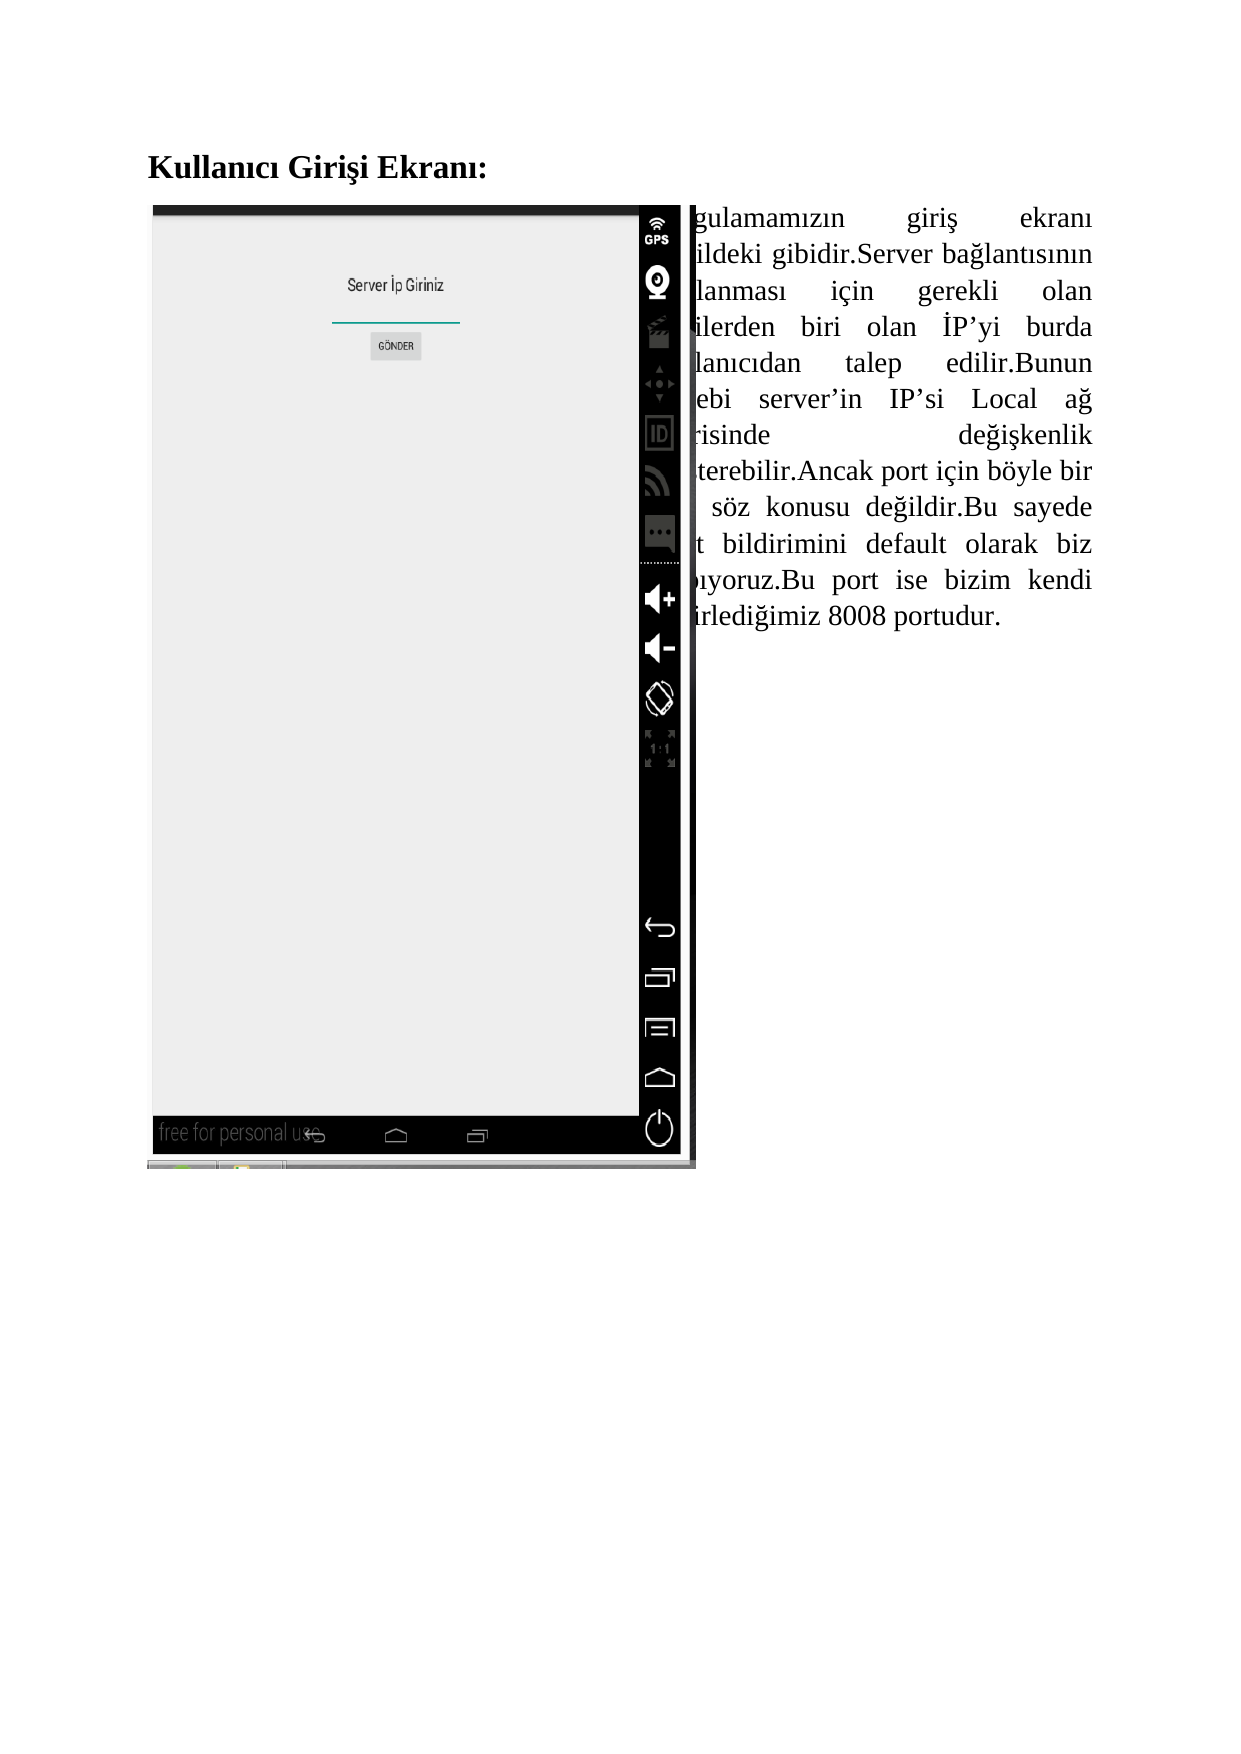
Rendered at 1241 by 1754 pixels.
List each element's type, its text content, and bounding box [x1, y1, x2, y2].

text Uygulamamızın giriş ekranı şekildeki gibidir.Server bağlantısının sağlanması için gerekli olan verilerden biri olan İP’yi burda kullanıcıdan talep edilir.Bunun sebebi server’in IP’si Local ağ içerisinde değişkenlik gösterebilir.Ancak port için böyle bir şey söz konusu değildir.Bu sayede port bildirimini default olarak biz yapıyoruz.Bu port ise bizim kendi belirlediğimiz 8008 portudur. [657, 200, 1093, 632]
picture [147, 205, 696, 1169]
text Kullanıcı Girişi Ekranı: [148, 148, 583, 186]
